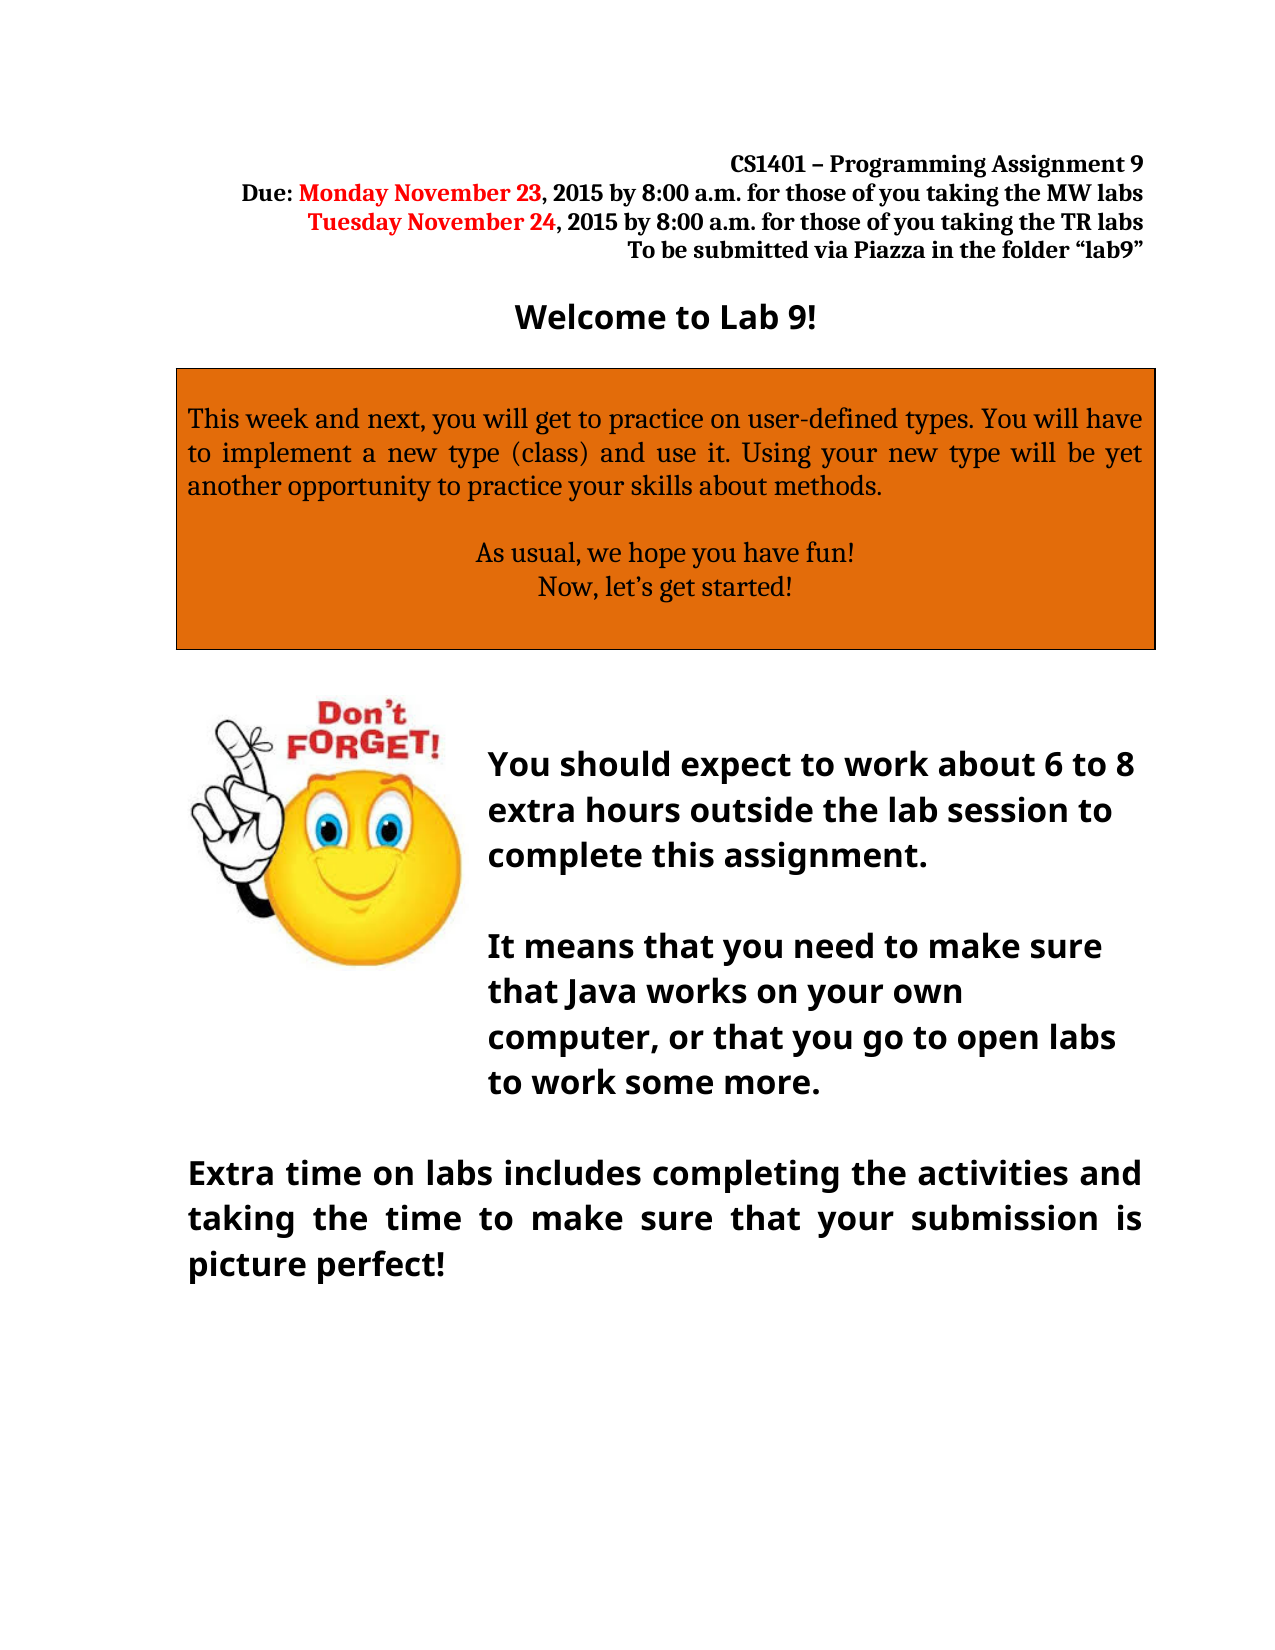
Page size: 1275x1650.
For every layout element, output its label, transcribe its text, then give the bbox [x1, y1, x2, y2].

text Due: Monday November 23, 2015 by 8:00 a.m. for those of you taking the MW labs [187, 179, 1144, 207]
picture [187, 695, 469, 971]
text Tuesday November 24, 2015 by 8:00 a.m. for those of you taking the TR labs [187, 207, 1144, 236]
text CS1401 – Programming Assignment 9 [187, 150, 1144, 179]
text Welcome to Lab 9! [187, 294, 1144, 339]
table_header This week and next, you will get to practice on user-defined types. You will have to implement a new type (class) and use it. Using your new type will be yet another opportunity to practice your skills about methods. As usual, we hope you have fun! Now, let’s get started! [177, 369, 1154, 649]
text You should expect to work about 6 to 8 extra hours outside the lab session to complete this assignment. [469, 696, 1144, 877]
text It means that you need to make sure that Java works on your own computer, or that you go to open labs to work some more. [487, 923, 1144, 1104]
text To be submitted via Piazza in the folder “lab9” [187, 236, 1144, 265]
text Extra time on labs includes completing the activities and taking the time to make sure that your submission is picture perfect! [187, 1150, 1144, 1286]
